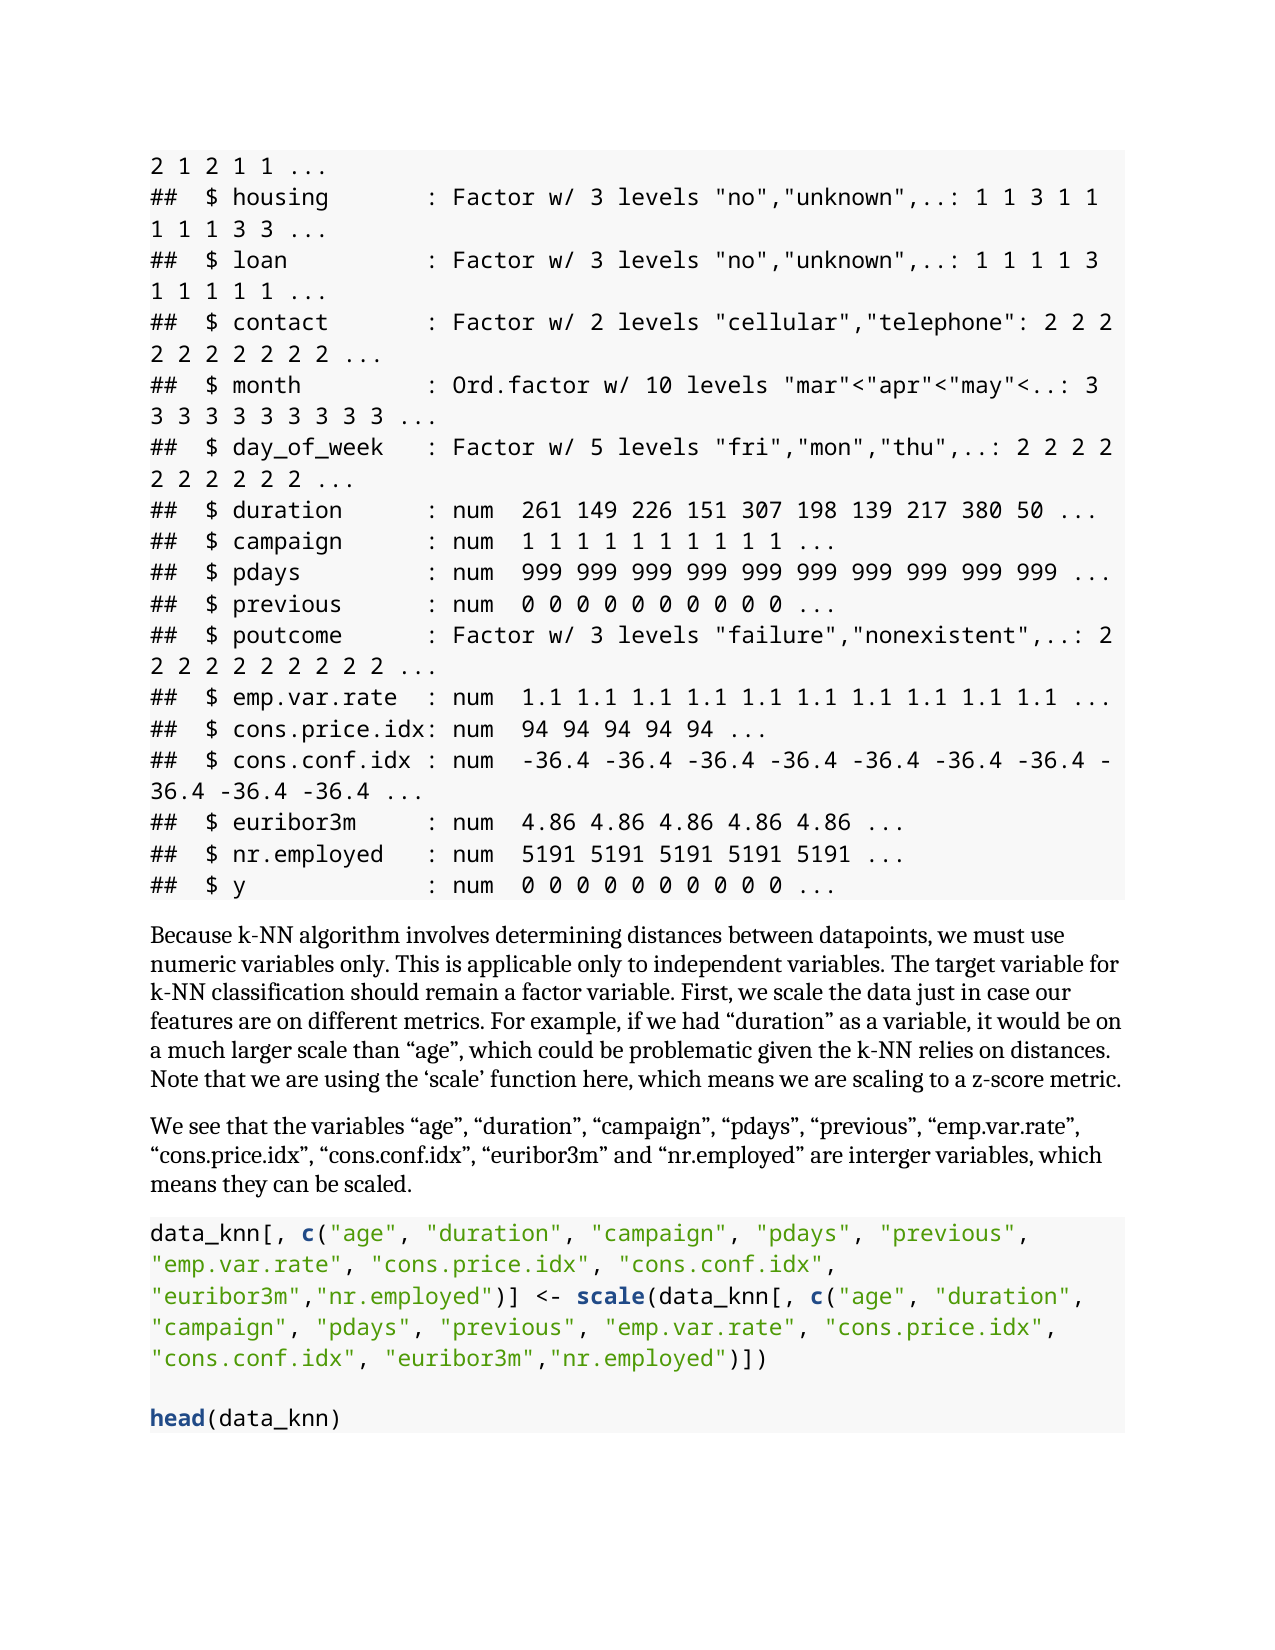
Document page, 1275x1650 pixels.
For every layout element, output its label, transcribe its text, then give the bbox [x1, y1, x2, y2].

text data_knn[, c("age", "duration", "campaign", "pdays", "previous", "emp.var.rate", "cons.price.idx", "cons.conf.idx", "euribor3m","nr.employed")] <- scale(data_knn[, c("age", "duration", "campaign", "pdays", "previous", "emp.var.rate", "cons.price.idx", "cons.conf.idx", "euribor3m","nr.employed")]) head(data_knn) [150, 1217, 1125, 1433]
text We see that the variables “age”, “duration”, “campaign”, “pdays”, “previous”, “emp.var.rate”, “cons.price.idx”, “cons.conf.idx”, “euribor3m” and “nr.employed” are interger variables, which means they can be scaled. [150, 1112, 1125, 1198]
text Because k-NN algorithm involves determining distances between datapoints, we must use numeric variables only. This is applicable only to independent variables. The target variable for k-NN classification should remain a factor variable. First, we scale the data just in case our features are on different metrics. For example, if we had “duration” as a variable, it would be on a much larger scale than “age”, which could be problematic given the k-NN relies on distances. Note that we are using the ‘scale’ function here, which means we are scaling to a z-score metric. [150, 921, 1125, 1093]
